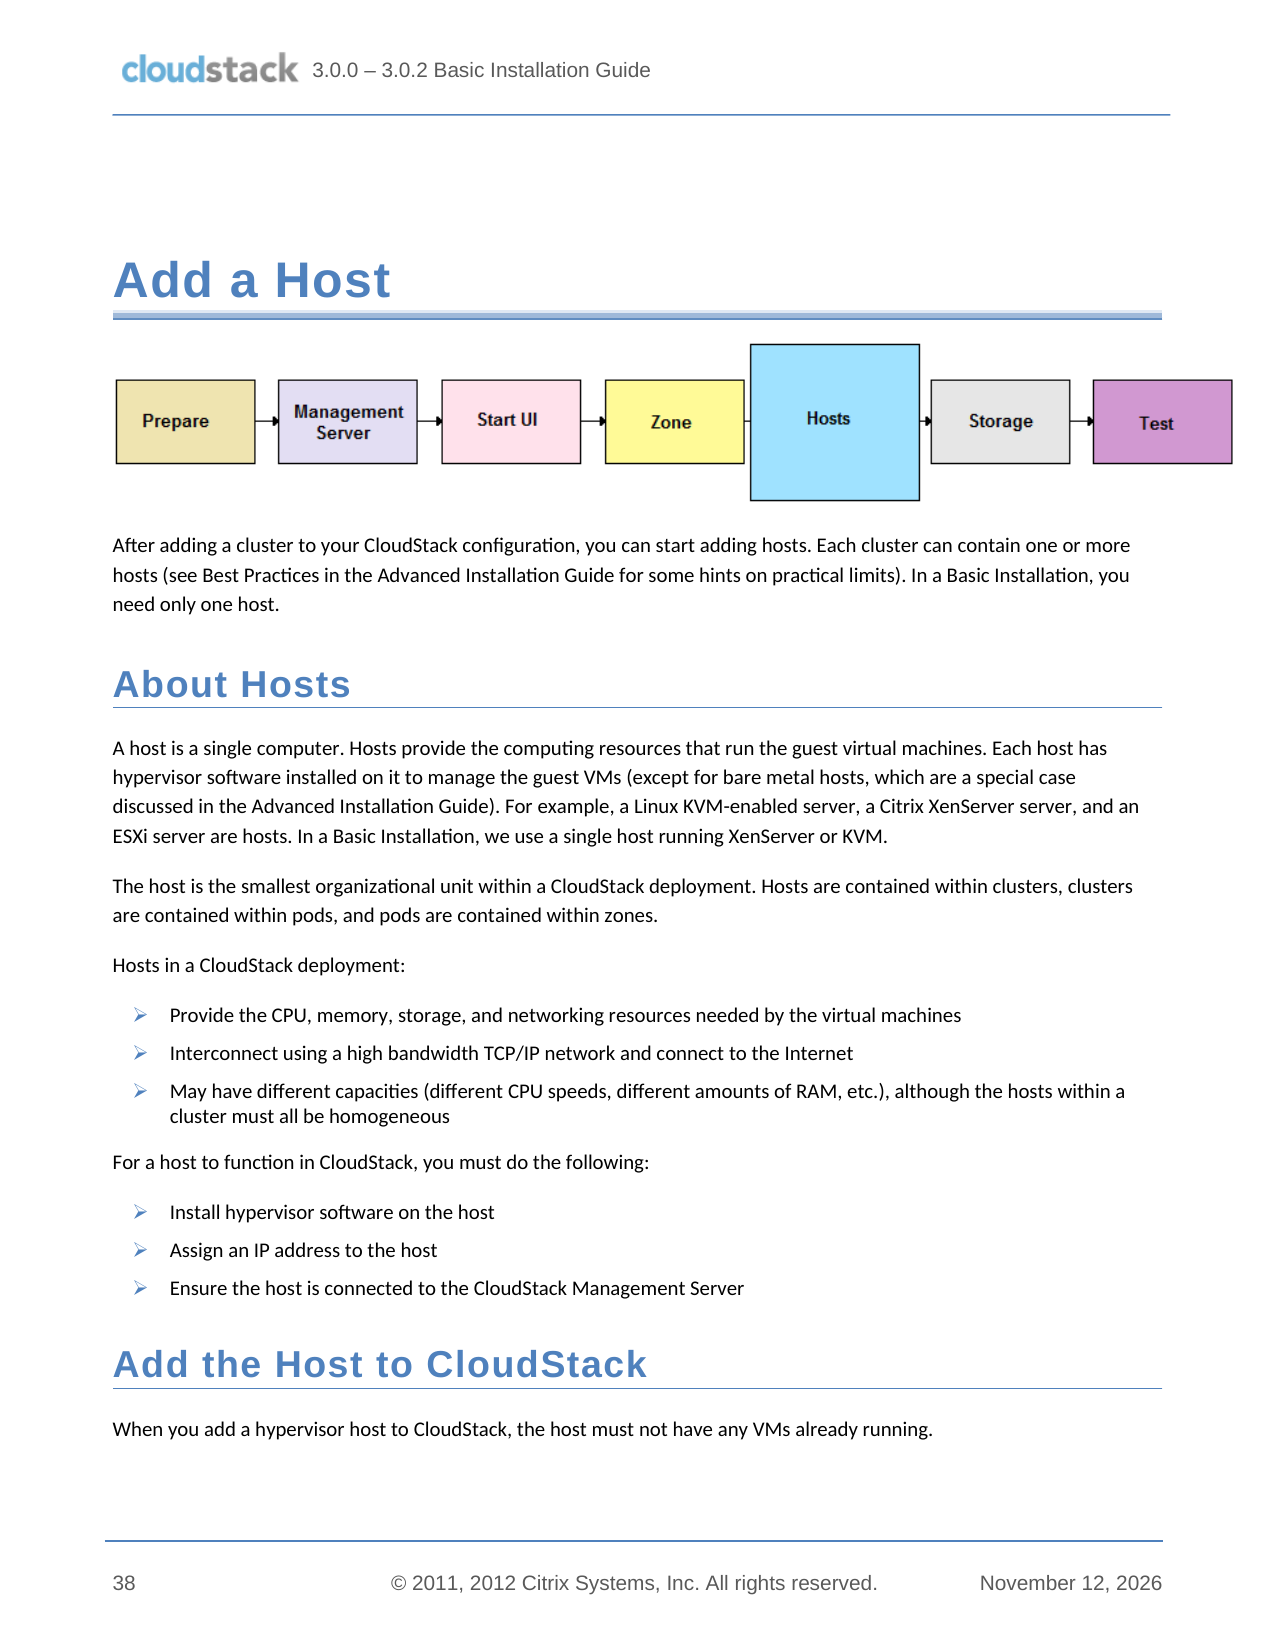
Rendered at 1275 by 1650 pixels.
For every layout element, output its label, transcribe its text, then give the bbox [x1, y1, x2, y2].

list Ensure the host is connected to the CloudStack Management Server [132, 1275, 1162, 1301]
list Install hypervisor software on the host [132, 1199, 1162, 1225]
text Hosts in a CloudStack deployment: [112, 952, 1162, 977]
text A host is a single computer. Hosts provide the computing resources that run the guest virtual machines. Each host has hypervisor software installed on it to manage the guest VMs (except for bare metal hosts, which are a special case discussed in the Advanced Installation Guide). For example, a Linux KVM-enabled server, a Citrix XenServer server, and an ESXi server are hosts. In a Basic Installation, we use a single host running XenServer or KVM. [112, 735, 1162, 848]
text For a host to function in CloudStack, you must do the following: [112, 1149, 1162, 1175]
list Interconnect using a high bandwidth TCP/IP network and connect to the Internet [132, 1040, 1162, 1065]
list May have different capacities (different CPU speeds, different amounts of RAM, etc.), although the hosts within a cluster must all be homogeneous [132, 1078, 1162, 1129]
text The host is the smallest organizational unit within a CloudStack deployment. Hosts are contained within clusters, clusters are contained within pods, and pods are contained within zones. [112, 873, 1162, 927]
list Provide the CPU, memory, storage, and networking resources needed by the virtual machines [132, 1002, 1162, 1027]
text When you add a hypervisor host to CloudStack, the host must not have any VMs already running. [112, 1416, 1162, 1441]
subtitle Add the Host to CloudStack [112, 1342, 1162, 1389]
subtitle Add a Host [112, 251, 1162, 320]
subtitle About Hosts [112, 662, 1162, 708]
text After adding a cluster to your CloudStack configuration, you can start adding hosts. Each cluster can contain one or more hosts (see Best Practices in the Advanced Installation Guide for some hints on practical limits). In a Basic Installation, you need only one host. [112, 533, 1162, 616]
list Assign an IP address to the host [132, 1237, 1162, 1263]
picture [112, 340, 1238, 508]
picture [112, 45, 312, 95]
